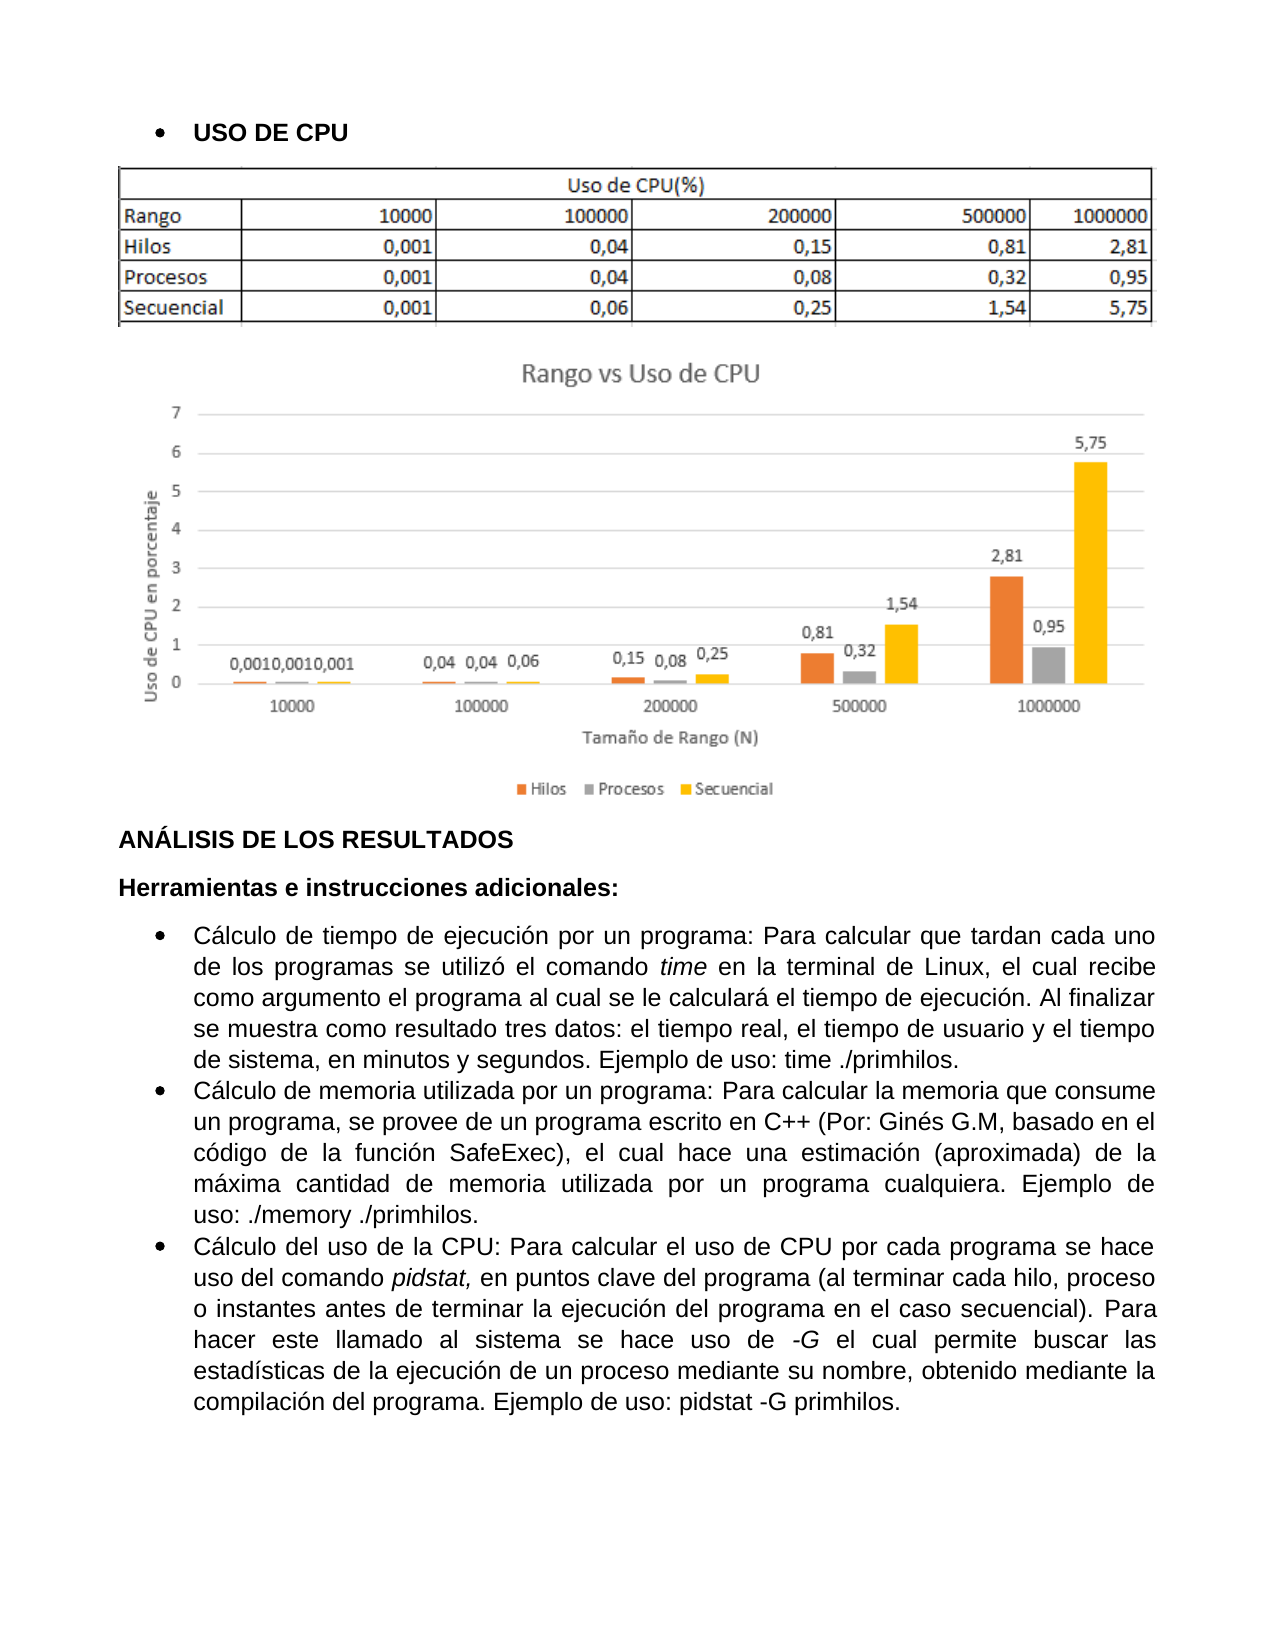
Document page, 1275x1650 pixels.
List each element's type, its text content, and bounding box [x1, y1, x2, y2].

picture [118, 166, 1157, 327]
picture [118, 345, 1157, 807]
text Herramientas e instrucciones adicionales: [118, 873, 1157, 902]
list Cálculo del uso de la CPU: Para calcular el uso de CPU por cada programa se hace uso del comando pidstat, en puntos clave del programa (al terminar cada hilo, proceso o instantes antes de terminar la ejecución del programa en el caso secuencial). Para hacer este llamado al sistema se hace uso de -G el cual permite buscar las estadísticas de la ejecución de un proceso mediante su nombre, obtenido mediante la compilación del programa. Ejemplo de uso: pidstat -G primhilos. [156, 1231, 1157, 1416]
list Cálculo de memoria utilizada por un programa: Para calcular la memoria que consume un programa, se provee de un programa escrito en C++ (Por: Ginés G.M, basado en el código de la función SafeExec), el cual hace una estimación (aproximada) de la máxima cantidad de memoria utilizada por un programa cualquiera. Ejemplo de uso: ./memory ./primhilos. [156, 1076, 1157, 1229]
list USO DE CPU [156, 118, 1157, 147]
text ANÁLISIS DE LOS RESULTADOS [118, 825, 1157, 854]
list Cálculo de tiempo de ejecución por un programa: Para calcular que tardan cada uno de los programas se utilizó el comando time en la terminal de Linux, el cual recibe como argumento el programa al cual se le calculará el tiempo de ejecución. Al finalizar se muestra como resultado tres datos: el tiempo real, el tiempo de usuario y el tiempo de sistema, en minutos y segundos. Ejemplo de uso: time ./primhilos. [156, 921, 1157, 1074]
